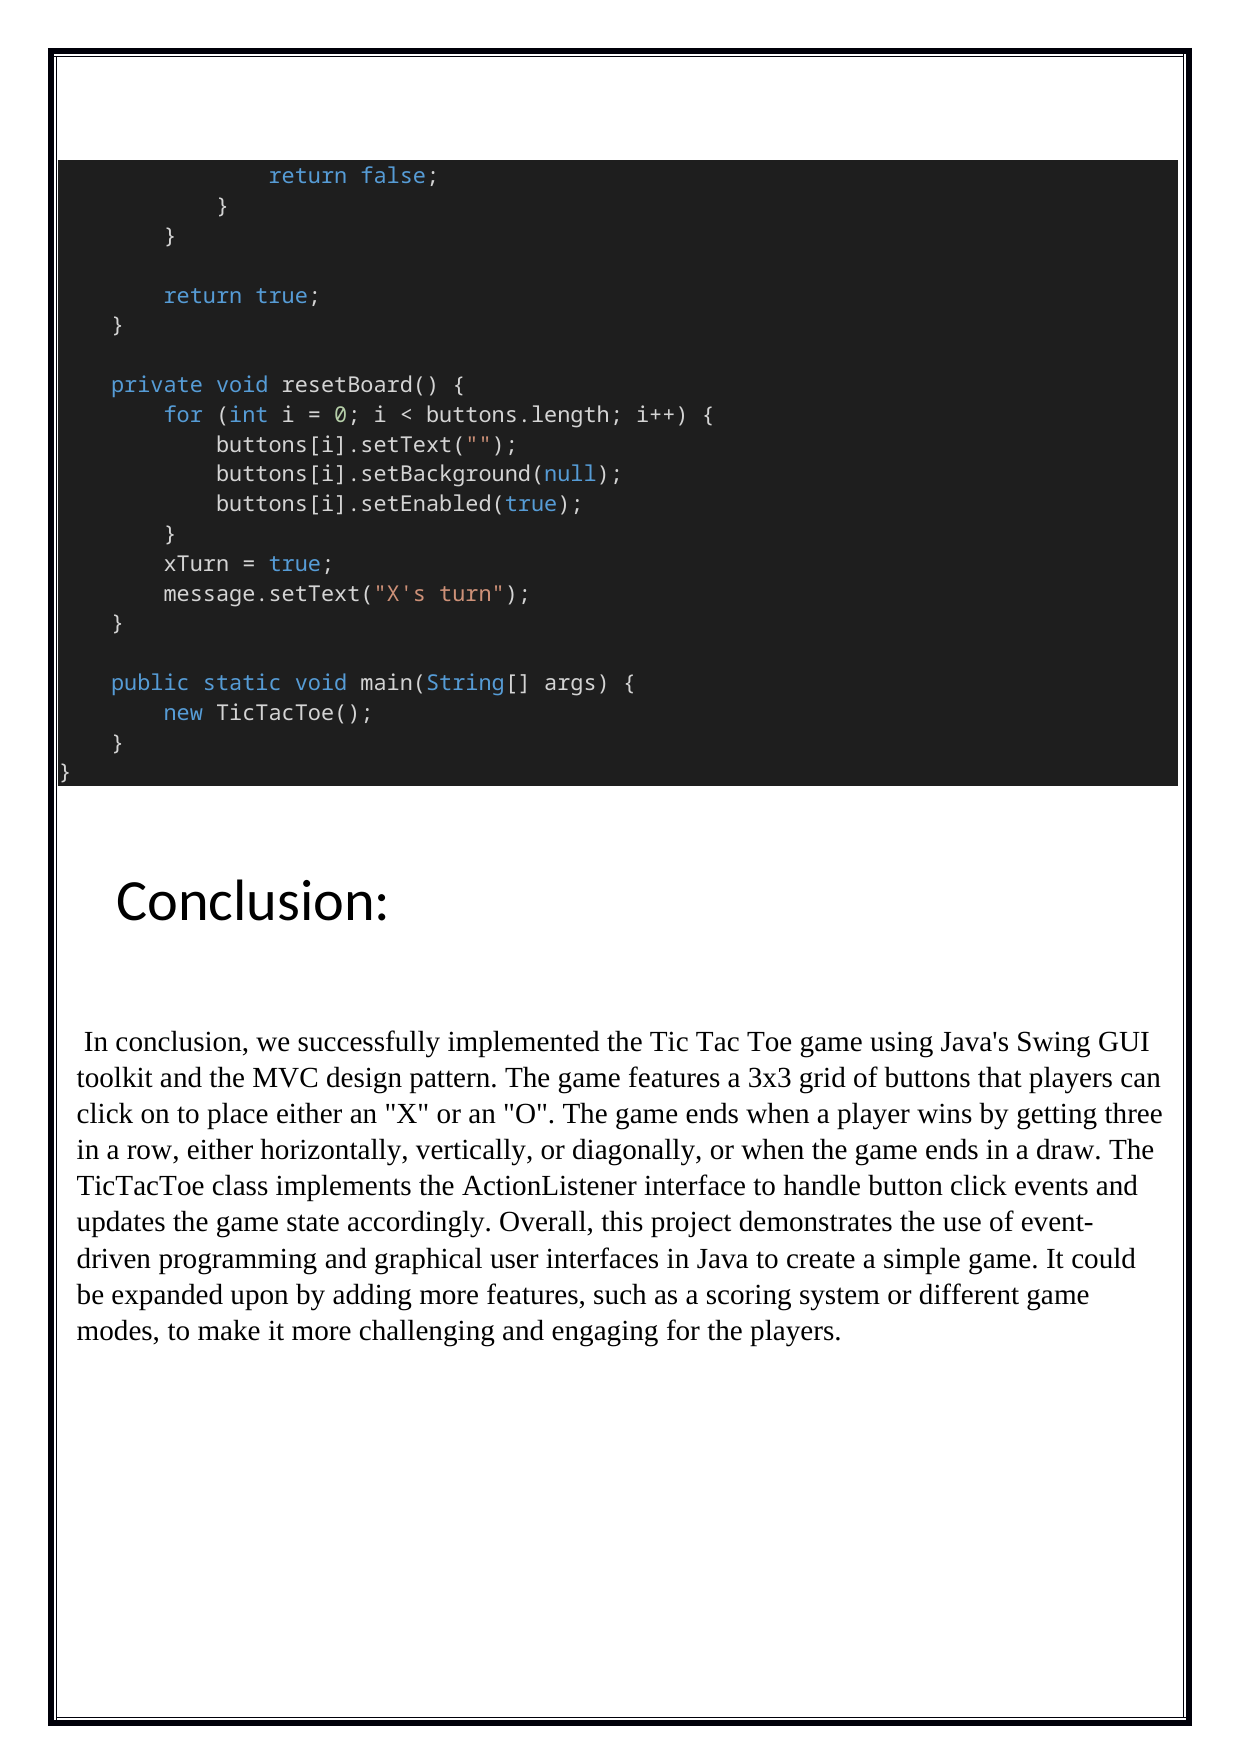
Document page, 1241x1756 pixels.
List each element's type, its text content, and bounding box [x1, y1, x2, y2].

text public static void main(String[] args) { [58, 667, 1178, 697]
text return false; [58, 160, 1178, 190]
text In conclusion, we successfully implemented the Tic Tac Toe game using Java's Swing GUI toolkit and the MVC design pattern. The game features a 3x3 grid of buttons that players can click on to place either an "X" or an "O". The game ends when a player wins by getting three in a row, either horizontally, vertically, or diagonally, or when the game ends in a draw. The TicTacToe class implements the ActionListener interface to handle button click events and updates the game state accordingly. Overall, this project demonstrates the use of event- driven programming and graphical user interfaces in Java to create a simple game. It could be expanded upon by adding more features, such as a scoring system or different game modes, to make it more challenging and engaging for the players. [76, 1024, 1163, 1347]
text buttons[i].setBackground(null); [58, 458, 1178, 488]
text } [58, 309, 1178, 339]
text new TicTacToe(); [58, 697, 1178, 726]
text private void resetBoard() { [58, 369, 1178, 399]
text } [58, 220, 1178, 250]
text } [58, 756, 1178, 786]
text xTurn = true; [58, 548, 1178, 577]
text return true; [58, 279, 1178, 309]
text message.setText("X's turn"); [58, 577, 1178, 607]
text buttons[i].setEnabled(true); [58, 488, 1178, 518]
text buttons[i].setText(""); [58, 428, 1178, 458]
text } [58, 607, 1178, 637]
text for (int i = 0; i < buttons.length; i++) { [58, 399, 1178, 428]
subtitle Conclusion: [116, 864, 1178, 934]
text } [58, 518, 1178, 548]
text } [58, 190, 1178, 220]
text } [58, 726, 1178, 756]
